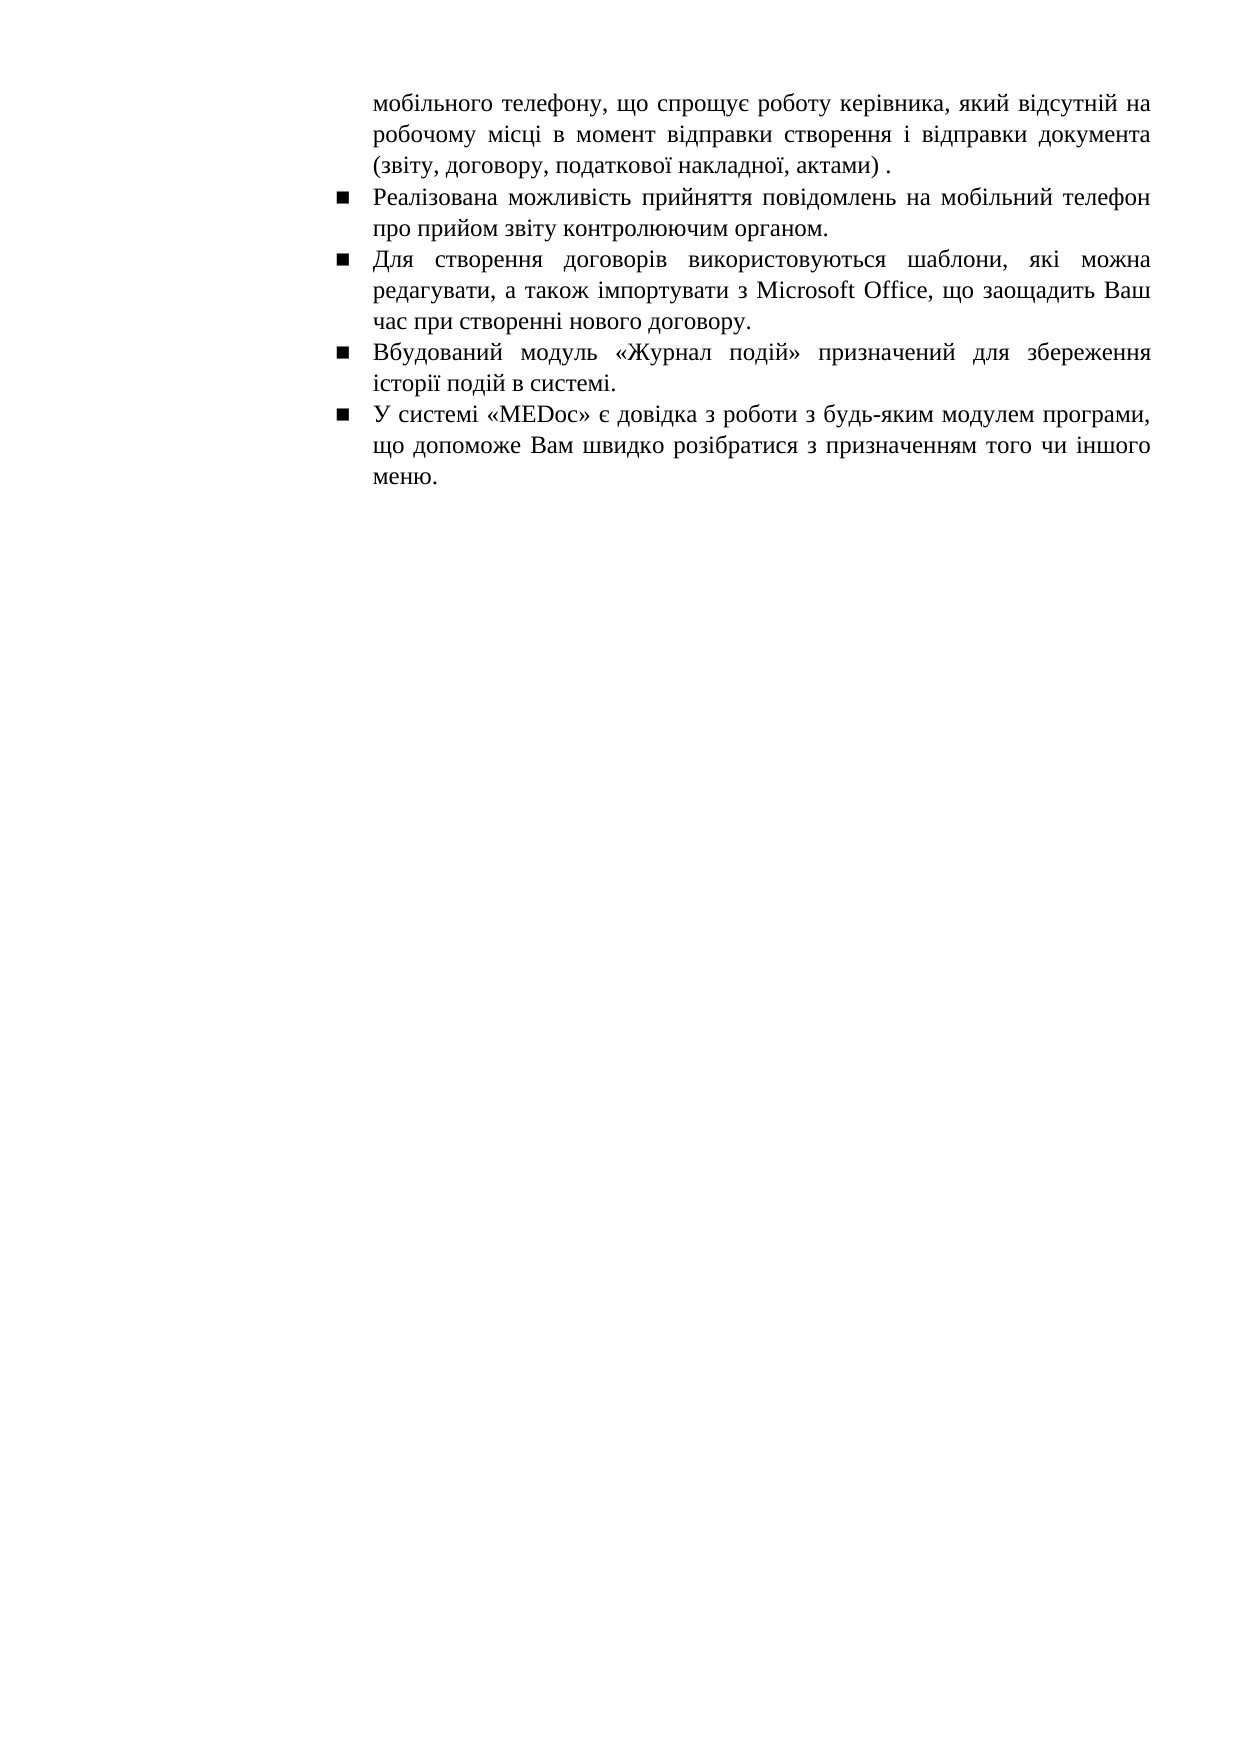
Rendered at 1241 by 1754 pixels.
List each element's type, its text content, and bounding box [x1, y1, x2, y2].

list Вбудований модуль «Журнал подій» призначений для збереження історії подій в системі. [335, 337, 1152, 397]
list Реалізована можливість прийняття повідомлень на мобільний телефон про прийом звіту контролюючим органом. [335, 182, 1152, 241]
list Для створення договорів використовуються шаблони, які можна редагувати, а також імпортувати з Microsoft Office, що заощадить Ваш час при створенні нового договору. [335, 244, 1152, 334]
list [335, 88, 1152, 179]
list У системі «MEDос» є довідка з роботи з будь-яким модулем програми, що допоможе Вам швидко розібратися з призначенням того чи іншого меню. [335, 399, 1152, 490]
